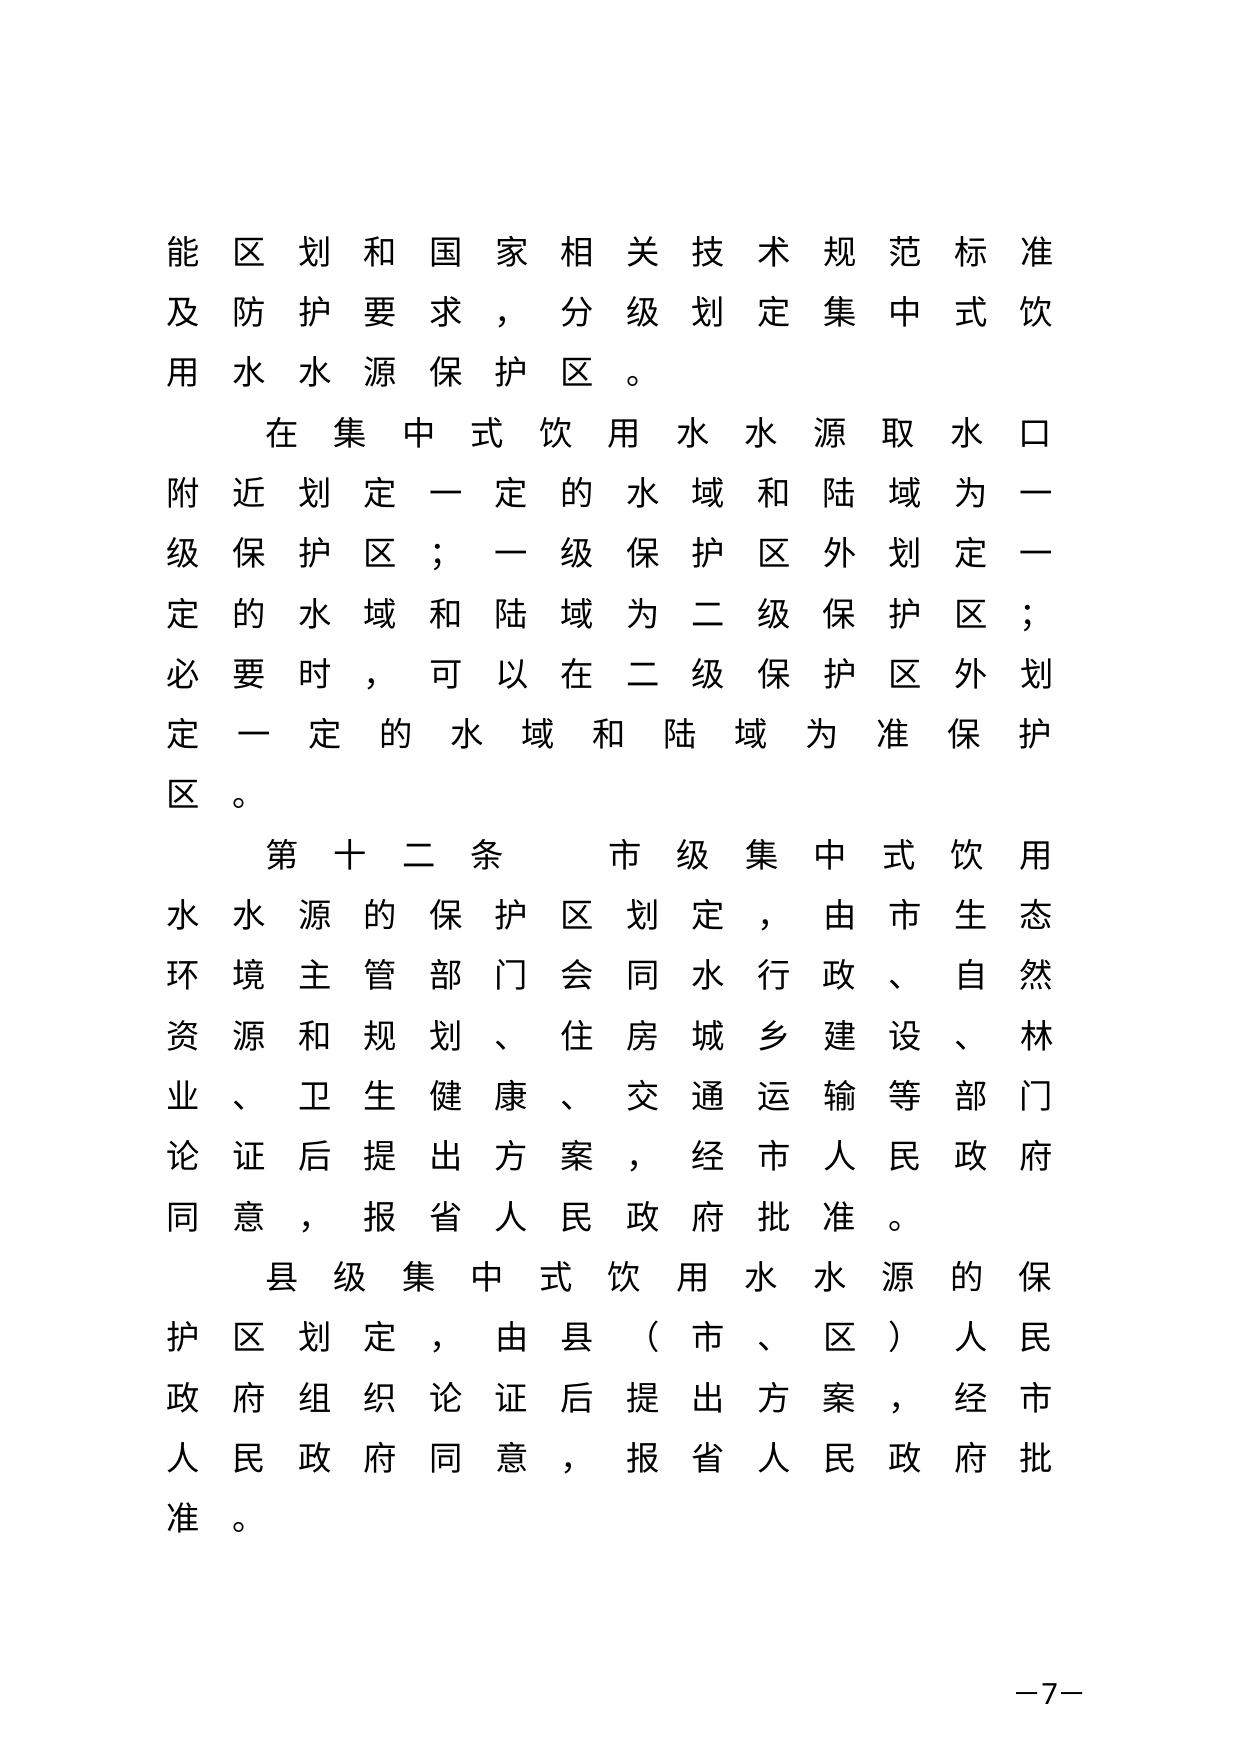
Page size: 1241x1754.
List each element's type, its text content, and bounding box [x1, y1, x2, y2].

text 县级集中式饮用水水源的保护区划定，由县（市、区）人民政府组织论证后提出方案，经市人民政府同意，报省人民政府批准。 [167, 1245, 1085, 1546]
text 在集中式饮用水水源取水口附近划定一定的水域和陆域为一级保护区；一级保护区外划定一定的水域和陆域为二级保护区；必要时，可以在二级保护区外划定一定的水域和陆域为准保护区。 [167, 400, 1085, 822]
text 第十二条 市级集中式饮用水水源的保护区划定，由市生态环境主管部门会同水行政、自然资源和规划、住房城乡建设、林业、卫生健康、交通运输等部门论证后提出方案，经市人民政府同意，报省人民政府批准。 [167, 822, 1085, 1245]
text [167, 219, 1085, 400]
